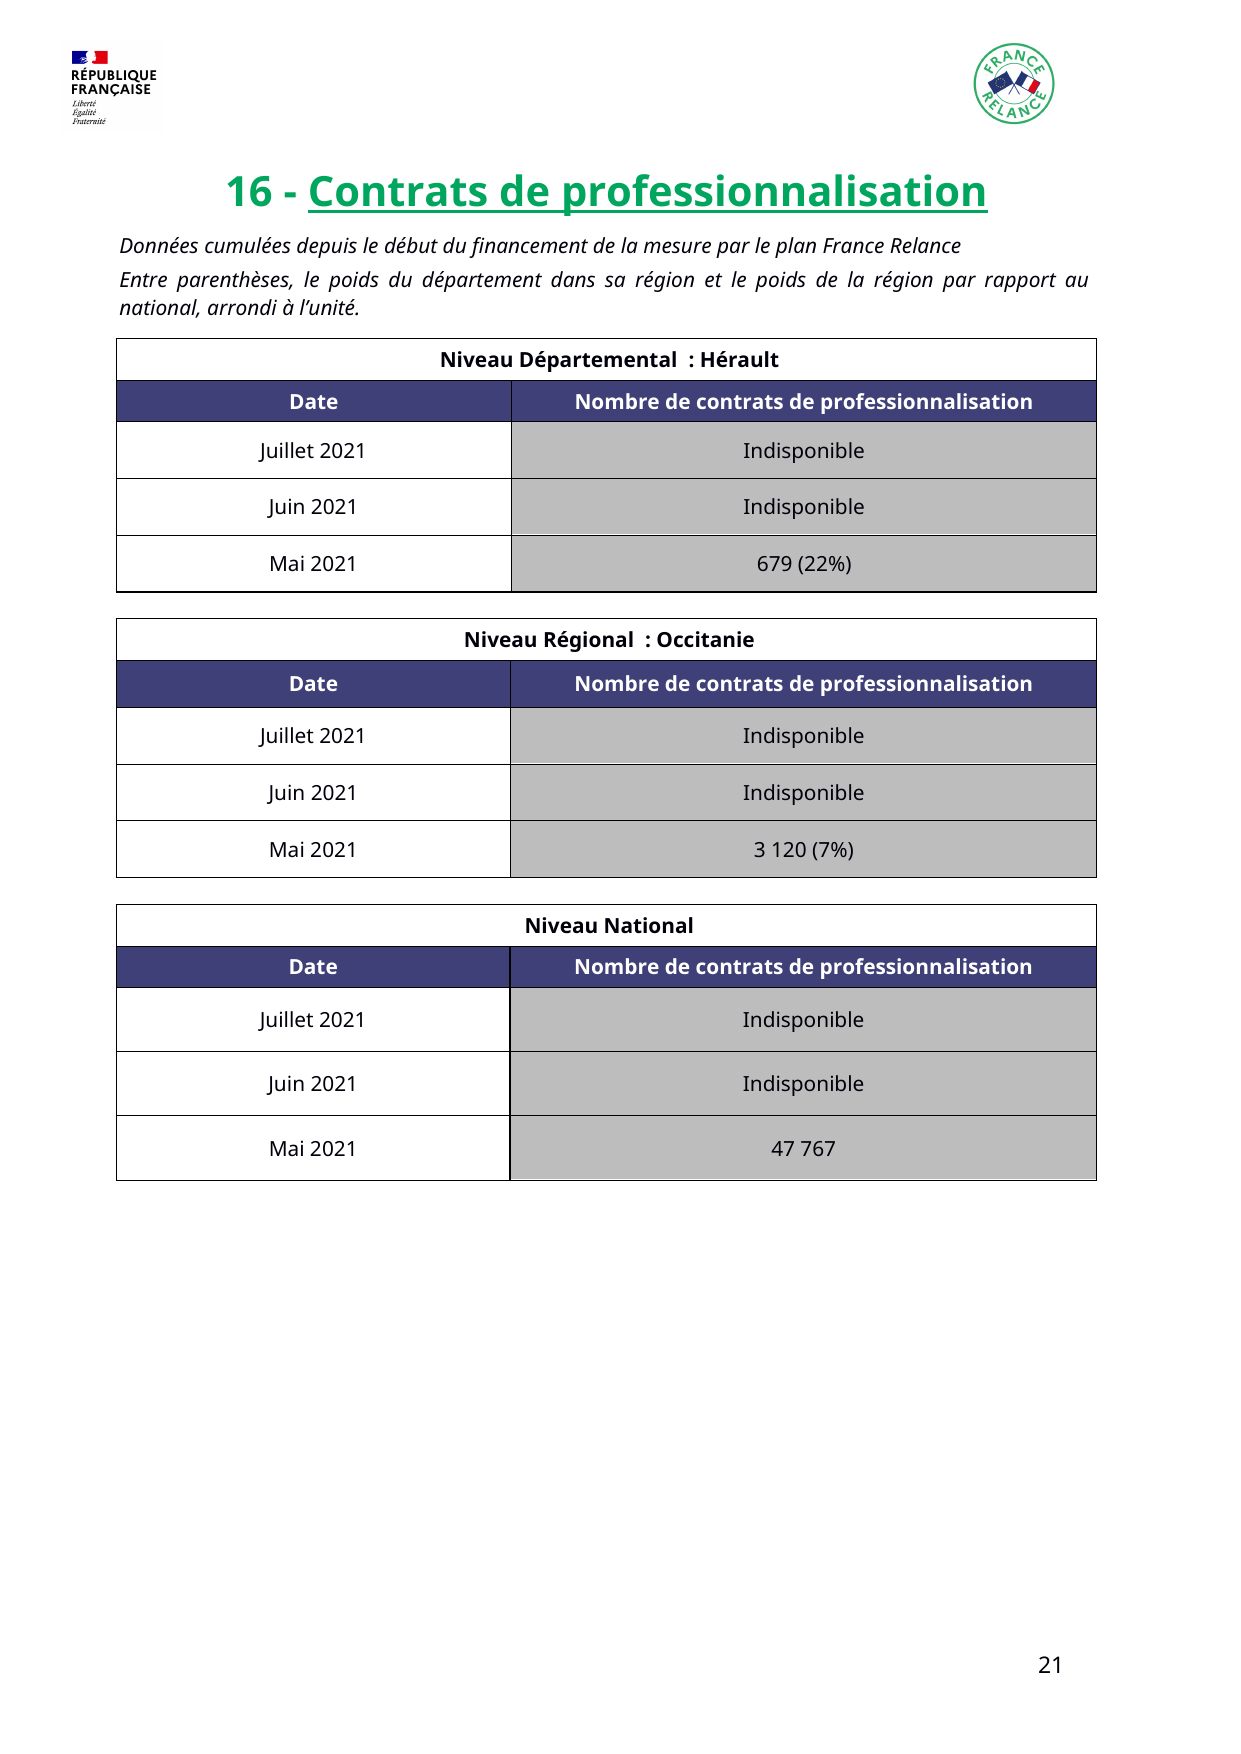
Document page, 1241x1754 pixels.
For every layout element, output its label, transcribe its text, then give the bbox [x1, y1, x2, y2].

table_cell Juin 2021 [117, 479, 511, 534]
table_cell Juillet 2021 [117, 422, 511, 478]
table_cell Indisponible [511, 708, 1096, 763]
subtitle 16 - Contrats de professionnalisation [119, 162, 1094, 219]
table_cell Juillet 2021 [117, 708, 510, 763]
table_cell Mai 2021 [117, 1116, 509, 1179]
table_cell 679 (22%) [512, 536, 1096, 591]
table_cell Indisponible [511, 765, 1096, 820]
table_cell 47 767 [511, 1116, 1096, 1179]
table_cell Date [117, 381, 511, 421]
table_cell Date [117, 661, 510, 707]
table_cell Nombre de contrats de professionnalisation [511, 661, 1096, 707]
picture [60, 39, 164, 133]
table_cell Juin 2021 [117, 1052, 509, 1115]
table_cell Mai 2021 [117, 821, 510, 877]
table_cell Indisponible [511, 1052, 1096, 1115]
table_header Niveau Régional : Occitanie [117, 619, 1096, 660]
table_cell Indisponible [512, 422, 1096, 478]
table_cell Nombre de contrats de professionnalisation [511, 947, 1096, 987]
table_cell Nombre de contrats de professionnalisation [512, 381, 1096, 421]
text Données cumulées depuis le début du financement de la mesure par le plan France Relance [119, 231, 1094, 260]
table_cell Indisponible [512, 479, 1096, 534]
table_cell Date [117, 947, 509, 987]
table_cell Indisponible [511, 988, 1096, 1051]
text Entre parenthèses, le poids du département dans sa région et le poids de la région par rapport au national, arrondi à l’unité. [119, 265, 1094, 322]
picture [935, 31, 1082, 126]
table_header Niveau Départemental : Hérault [117, 339, 1096, 380]
table_cell Mai 2021 [117, 536, 511, 591]
table_cell Juin 2021 [117, 765, 510, 820]
table_cell Juillet 2021 [117, 988, 509, 1051]
table_cell 3 120 (7%) [511, 821, 1096, 877]
table_header Niveau National [117, 905, 1096, 946]
